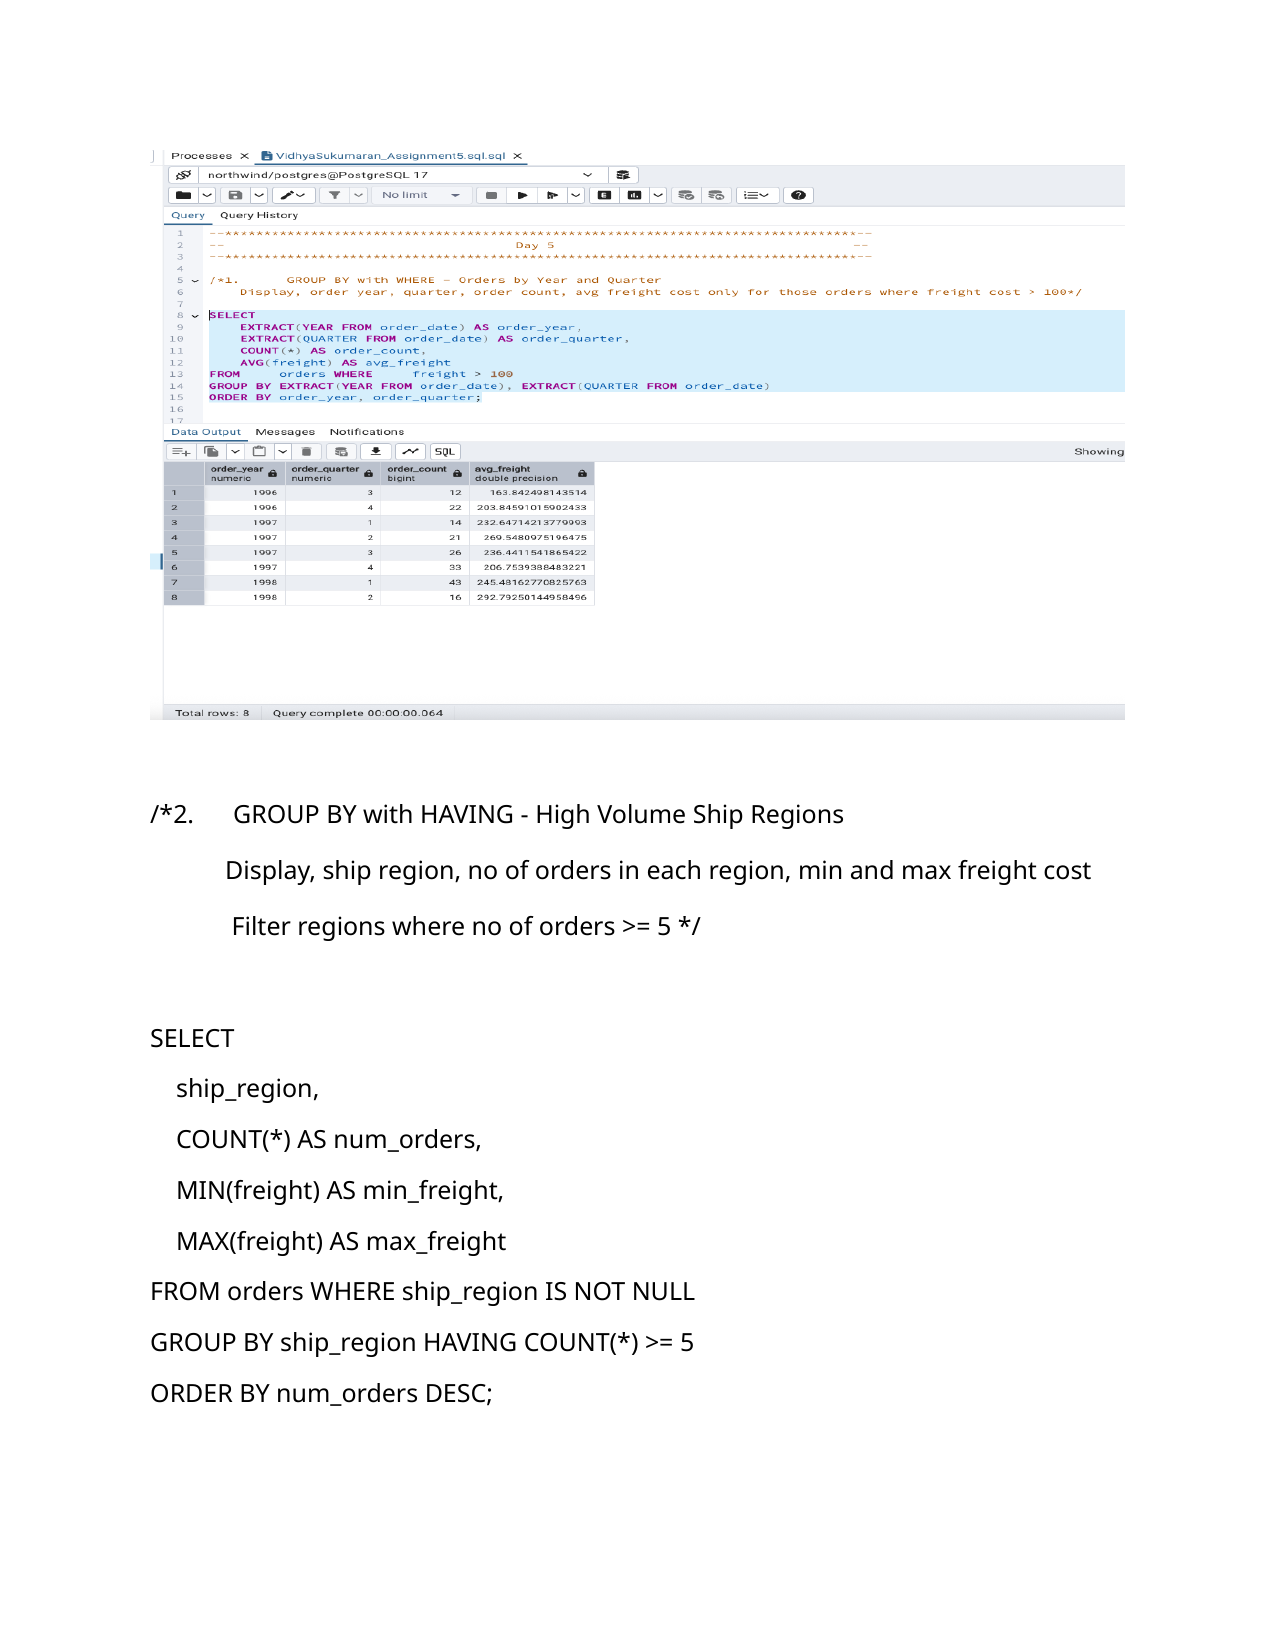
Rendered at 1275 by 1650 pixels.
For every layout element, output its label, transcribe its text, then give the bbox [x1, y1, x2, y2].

text GROUP BY ship_region HAVING COUNT(*) >= 5 [150, 1325, 1125, 1359]
picture [150, 150, 1125, 720]
text COUNT(*) AS num_orders, [150, 1122, 1125, 1156]
text /*2. GROUP BY with HAVING - High Volume Ship Regions [150, 797, 1125, 831]
text ORDER BY num_orders DESC; [150, 1376, 1125, 1409]
text Display, ship region, no of orders in each region, min and max freight cost [150, 853, 1125, 887]
text SELECT [150, 1020, 1125, 1054]
text Filter regions where no of orders >= 5 */ [150, 909, 1125, 943]
text MAX(freight) AS max_freight [150, 1223, 1125, 1257]
text MIN(freight) AS min_freight, [150, 1173, 1125, 1207]
text ship_region, [150, 1071, 1125, 1105]
text FROM orders WHERE ship_region IS NOT NULL [150, 1274, 1125, 1308]
